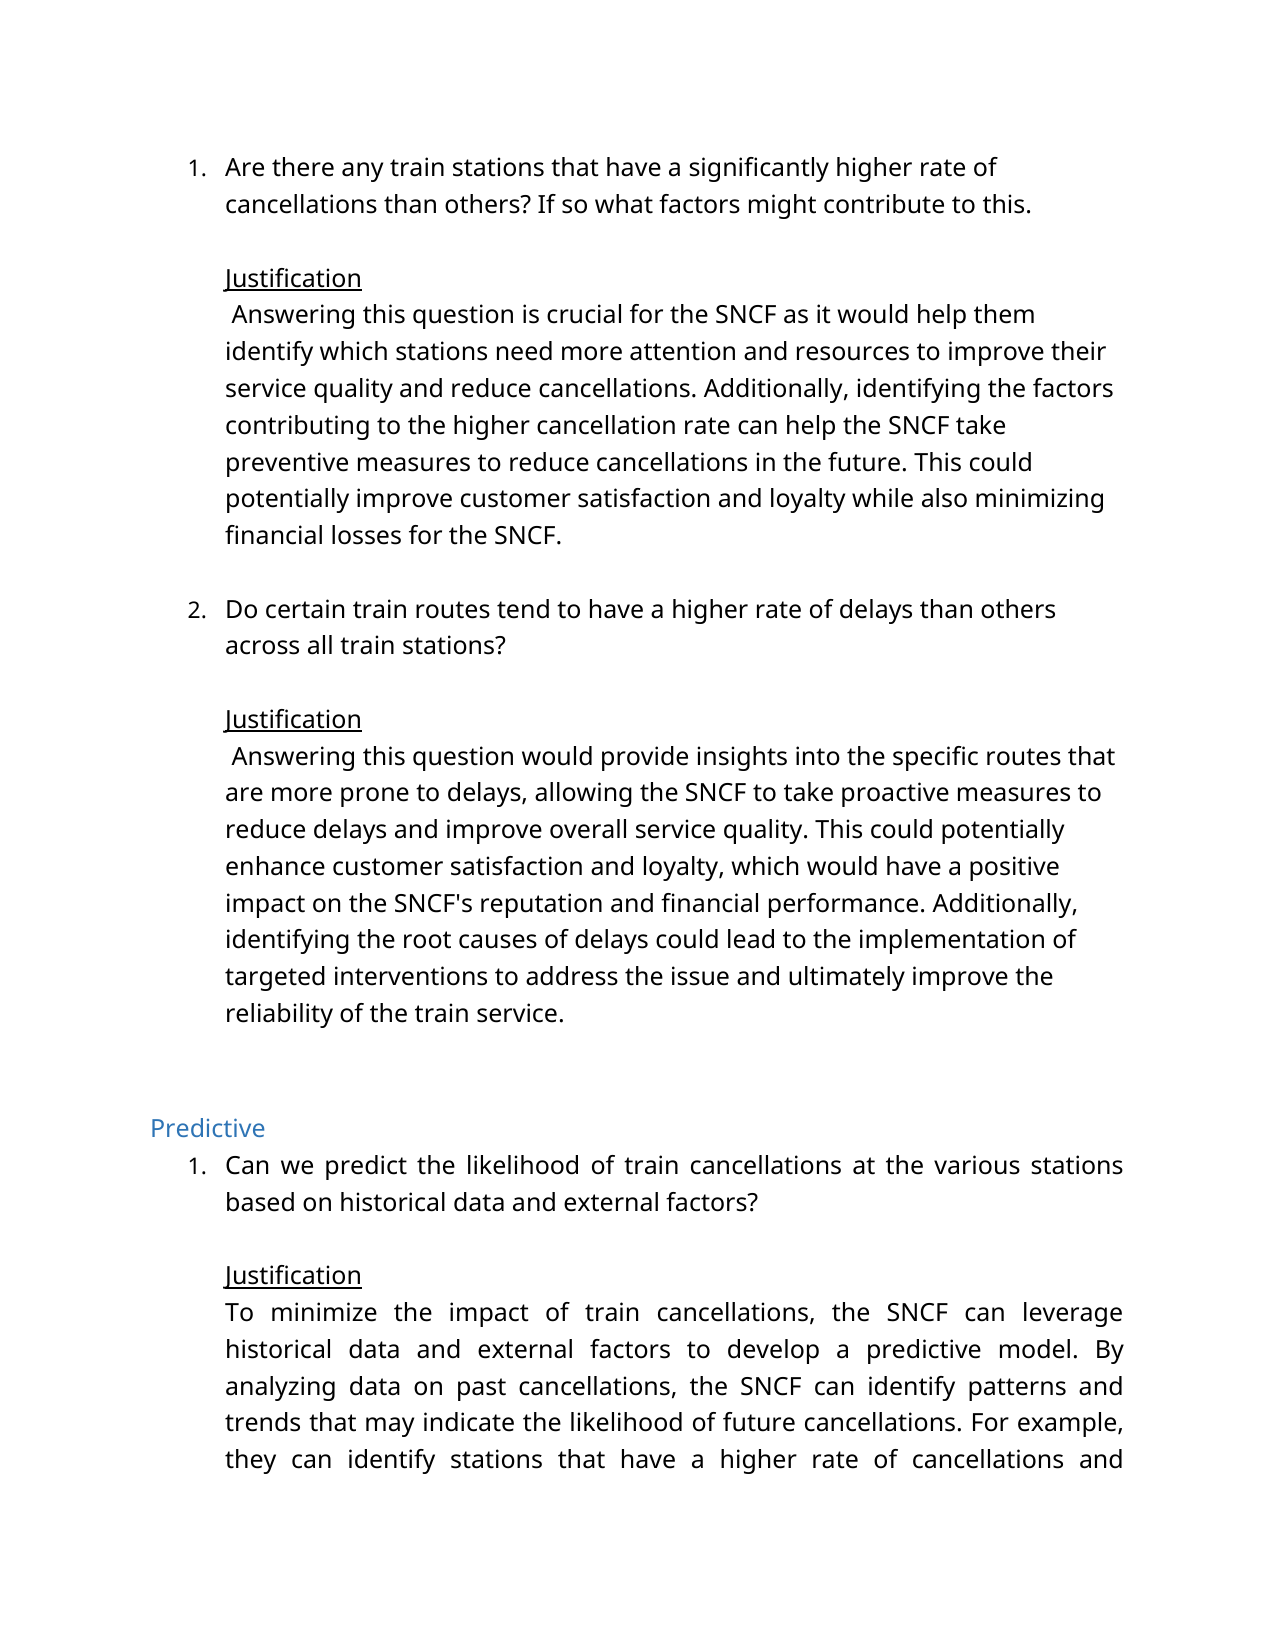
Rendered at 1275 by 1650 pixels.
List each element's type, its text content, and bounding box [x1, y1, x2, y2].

list Do certain train routes tend to have a higher rate of delays than others across all train stations? [187, 591, 1125, 662]
list Answering this question would provide insights into the specific routes that are more prone to delays, allowing the SNCF to take proactive measures to reduce delays and improve overall service quality. This could potentially enhance customer satisfaction and loyalty, which would have a positive impact on the SNCF's reputation and financial performance. Additionally, identifying the root causes of delays could lead to the implementation of targeted interventions to address the issue and ultimately improve the reliability of the train service. [225, 738, 1125, 1030]
list Answering this question is crucial for the SNCF as it would help them identify which stations need more attention and resources to improve their service quality and reduce cancellations. Additionally, identifying the factors contributing to the higher cancellation rate can help the SNCF take preventive measures to reduce cancellations in the future. This could potentially improve customer satisfaction and loyalty while also minimizing financial losses for the SNCF. [225, 297, 1125, 552]
list Justification [225, 260, 1125, 294]
list Justification [225, 702, 1125, 736]
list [225, 1295, 1125, 1476]
list Can we predict the likelihood of train cancellations at the various stations based on historical data and external factors? [187, 1148, 1125, 1218]
list Justification [225, 1258, 1125, 1292]
subtitle Predictive [150, 1111, 1125, 1145]
list Are there any train stations that have a significantly higher rate of cancellations than others? If so what factors might contribute to this. [187, 150, 1125, 221]
